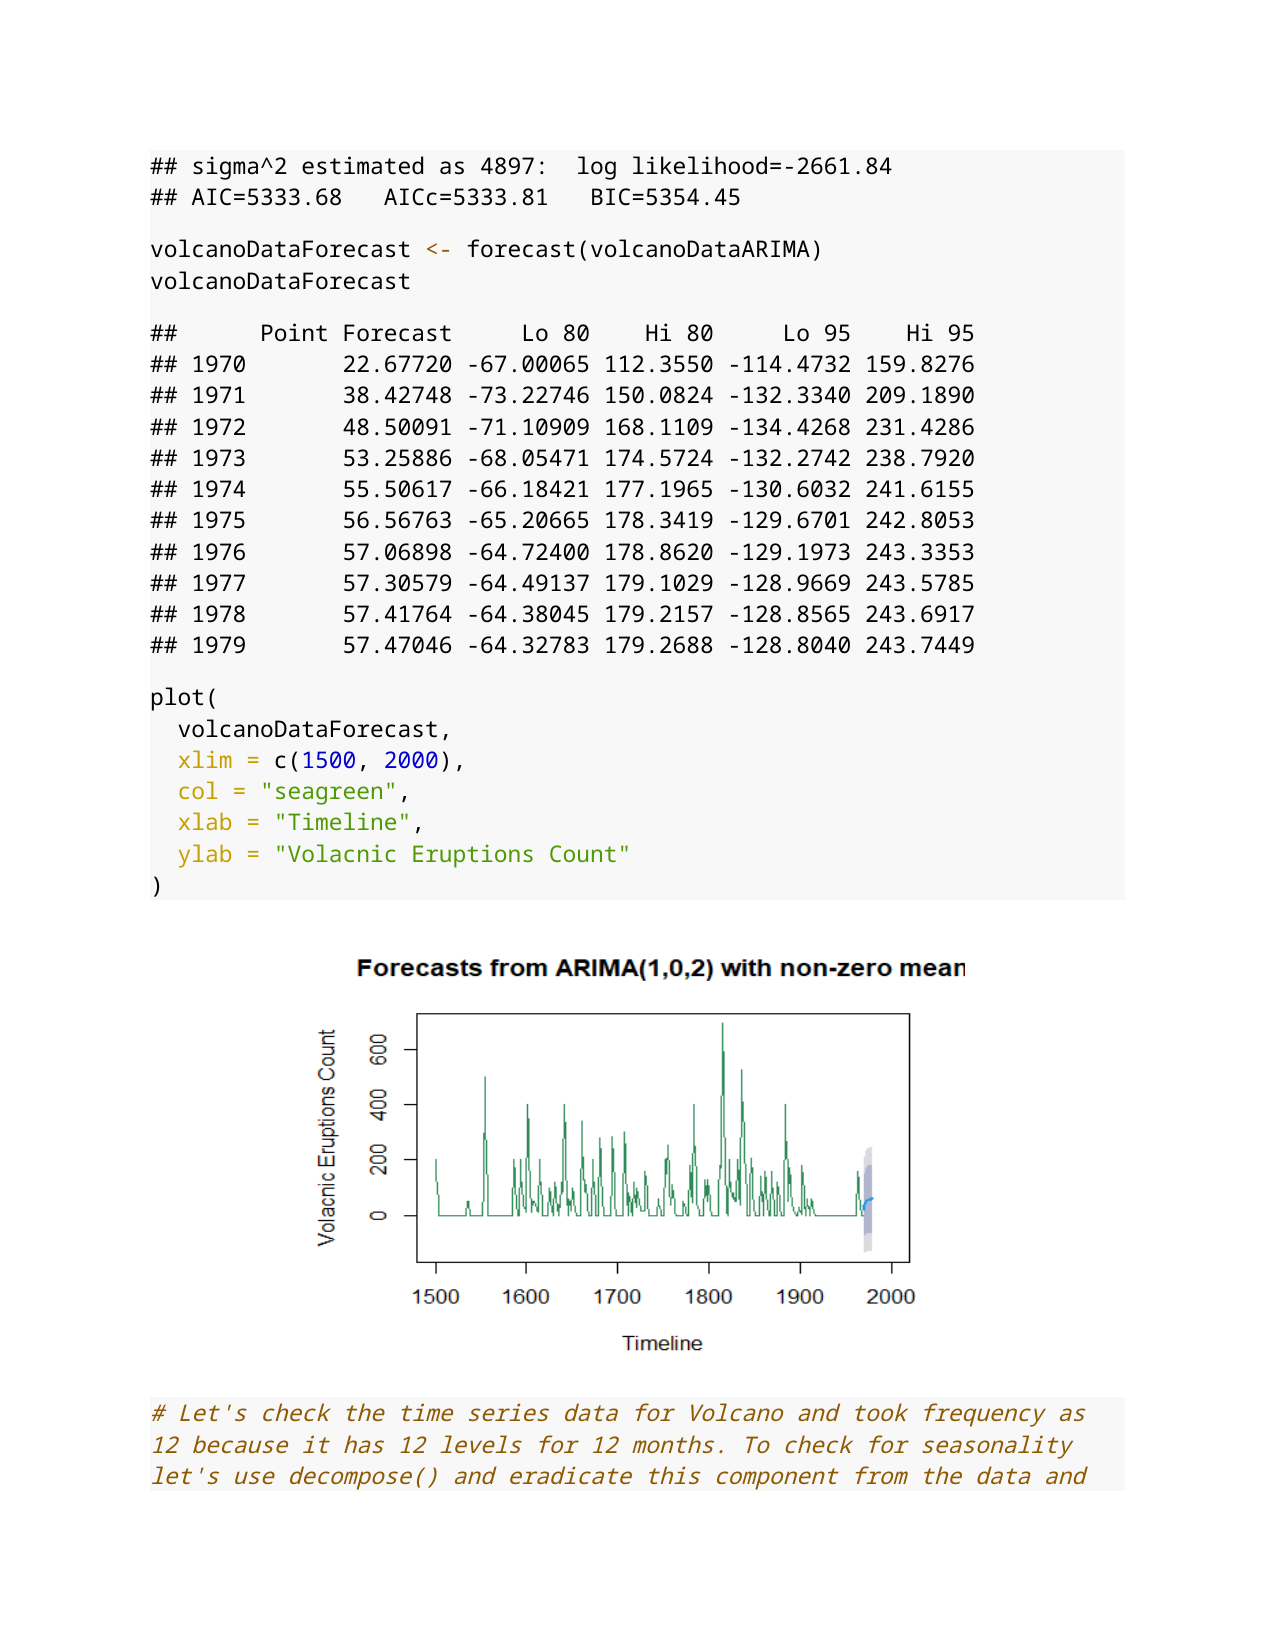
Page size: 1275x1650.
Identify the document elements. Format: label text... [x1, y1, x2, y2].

picture [310, 920, 965, 1379]
text ## Point Forecast Lo 80 Hi 80 Lo 95 Hi 95 ## 1970 22.67720 -67.00065 112.3550 -114.4732 159.8276 ## 1971 38.42748 -73.22746 150.0824 -132.3340 209.1890 ## 1972 48.50091 -71.10909 168.1109 -134.4268 231.4286 ## 1973 53.25886 -68.05471 174.5724 -132.2742 238.7920 ## 1974 55.50617 -66.18421 177.1965 -130.6032 241.6155 ## 1975 56.56763 -65.20665 178.3419 -129.6701 242.8053 ## 1976 57.06898 -64.72400 178.8620 -129.1973 243.3353 ## 1977 57.30579 -64.49137 179.1029 -128.9669 243.5785 ## 1978 57.41764 -64.38045 179.2157 -128.8565 243.6917 ## 1979 57.47046 -64.32783 179.2688 -128.8040 243.7449 [150, 317, 1125, 660]
text plot( volcanoDataForecast, xlim = c(1500, 2000), col = "seagreen", xlab = "Timeline", ylab = "Volacnic Eruptions Count" ) [150, 681, 1125, 900]
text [150, 1397, 1125, 1491]
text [150, 150, 1125, 212]
text volcanoDataForecast <- forecast(volcanoDataARIMA) volcanoDataForecast [150, 233, 1125, 296]
